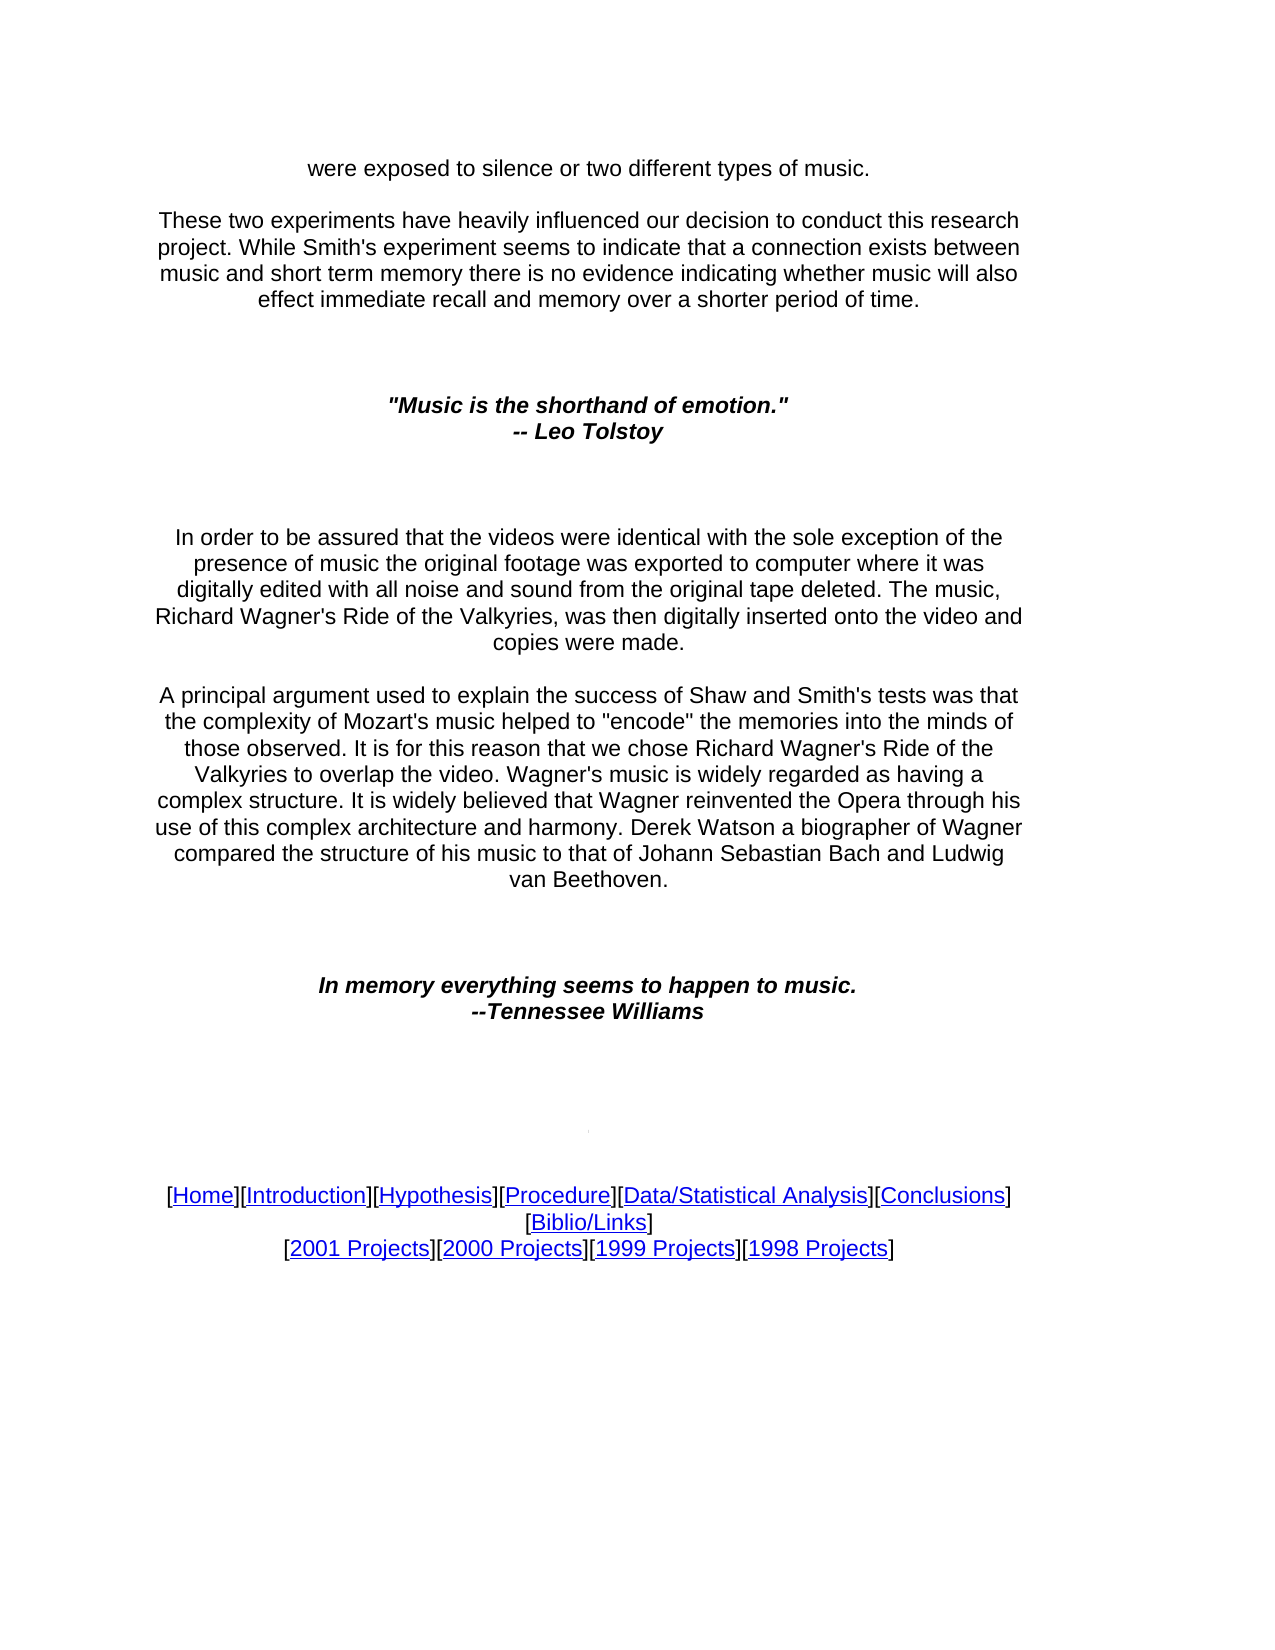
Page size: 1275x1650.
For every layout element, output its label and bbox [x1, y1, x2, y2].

table_header [150, 150, 1027, 1266]
